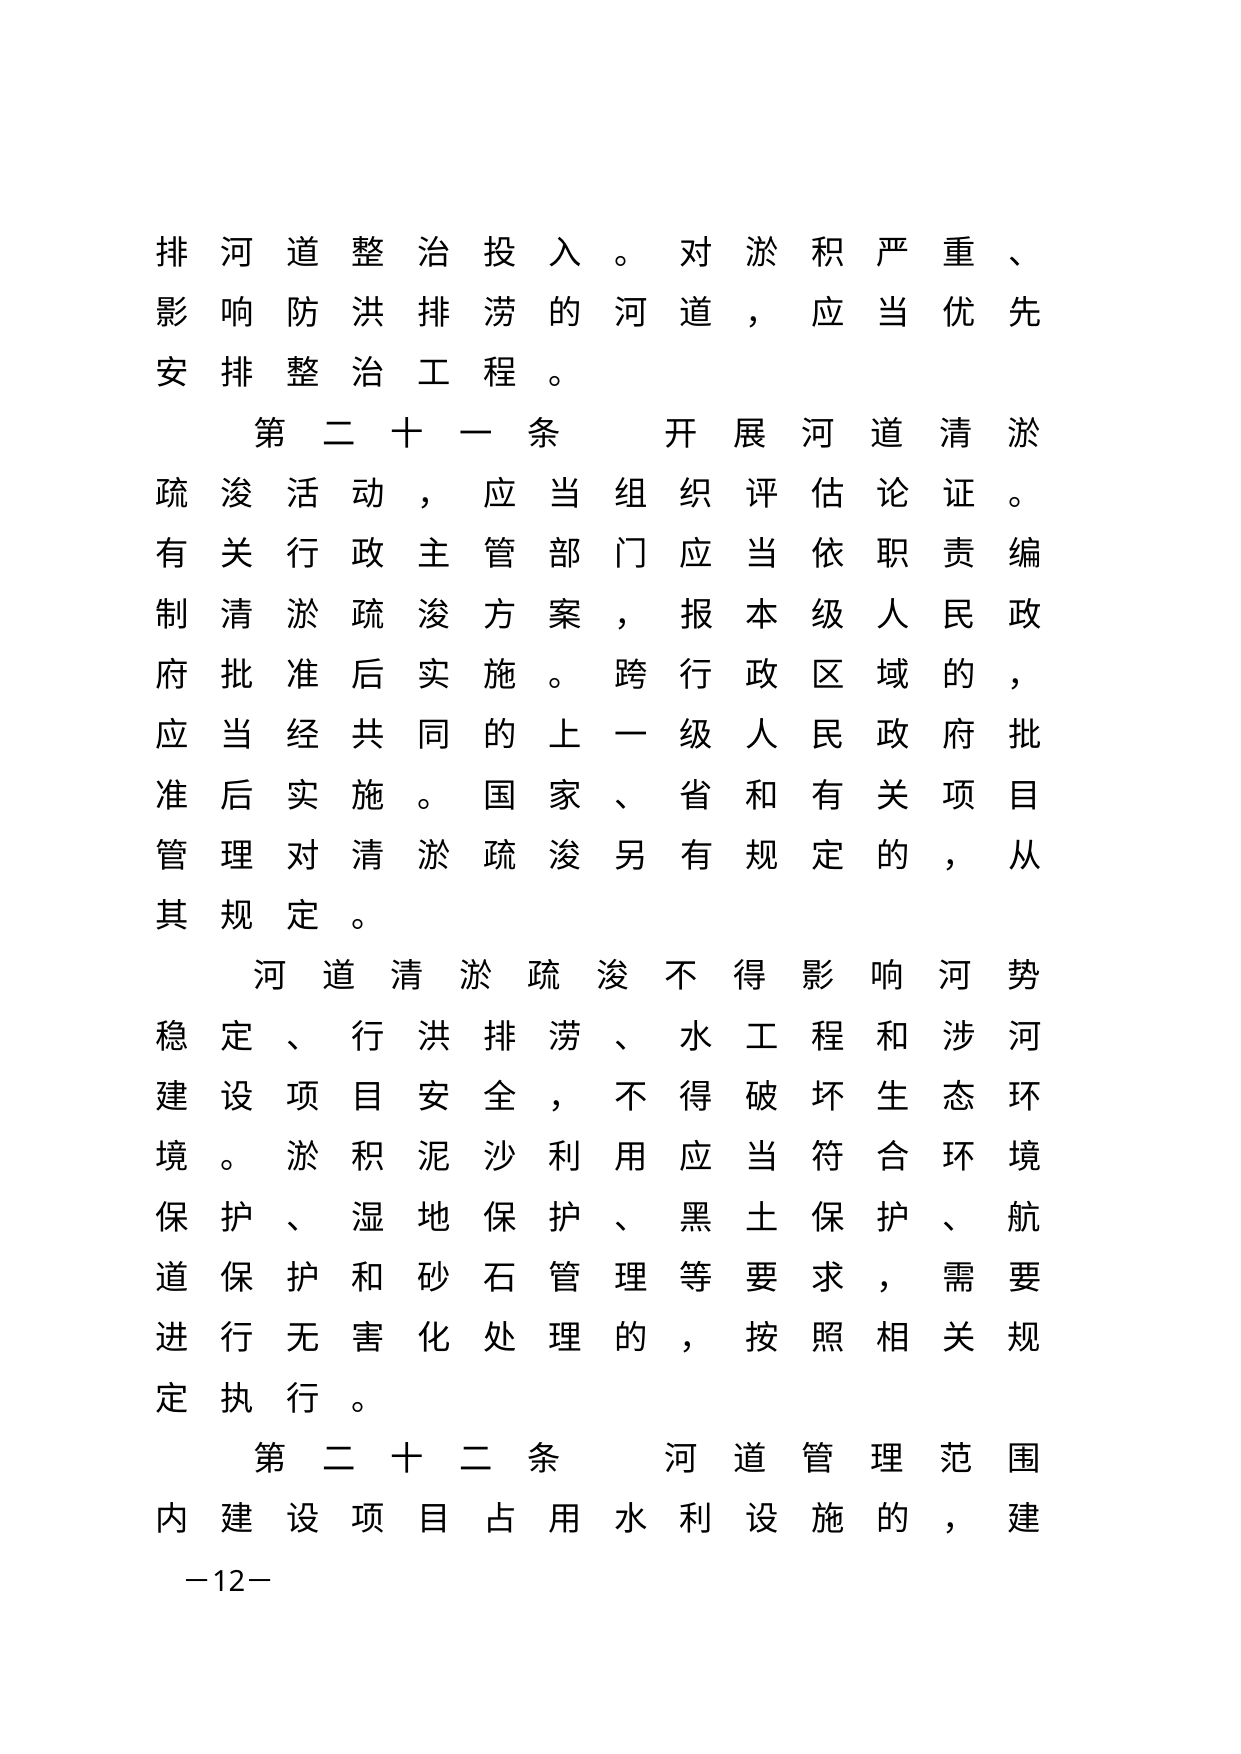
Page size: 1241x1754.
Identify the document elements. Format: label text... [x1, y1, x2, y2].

text 第二十条 县级以上人民政府应当科学制定河道治理计划，统筹水资源、水环境、水生态治理，明确各方责任分工，合理安排河道整治投入。对淤积严重、影响防洪排涝的河道，应当优先安排整治工程。 [155, 219, 1073, 400]
text 第二十二条 河道管理范围内建设项目占用水利设施的，建设单位应当负责修复、加固或者修建等效替代工程，恢复原有水利设施的功能。因工程建设确需迁建、改建、拆除原有水利设施的，建设单位应当承担所需费用并依法依规补偿。 [155, 1426, 1073, 1546]
text 河道清淤疏浚不得影响河势稳定、行洪排涝、水工程和涉河建设项目安全，不得破坏生态环境。淤积泥沙利用应当符合环境保护、湿地保护、黑土保护、航道保护和砂石管理等要求，需要进行无害化处理的，按照相关规定执行。 [155, 943, 1073, 1426]
text 第二十一条 开展河道清淤疏浚活动，应当组织评估论证。有关行政主管部门应当依职责编制清淤疏浚方案，报本级人民政府批准后实施。跨行政区域的，应当经共同的上一级人民政府批准后实施。国家、省和有关项目管理对清淤疏浚另有规定的，从其规定。 [155, 400, 1073, 943]
